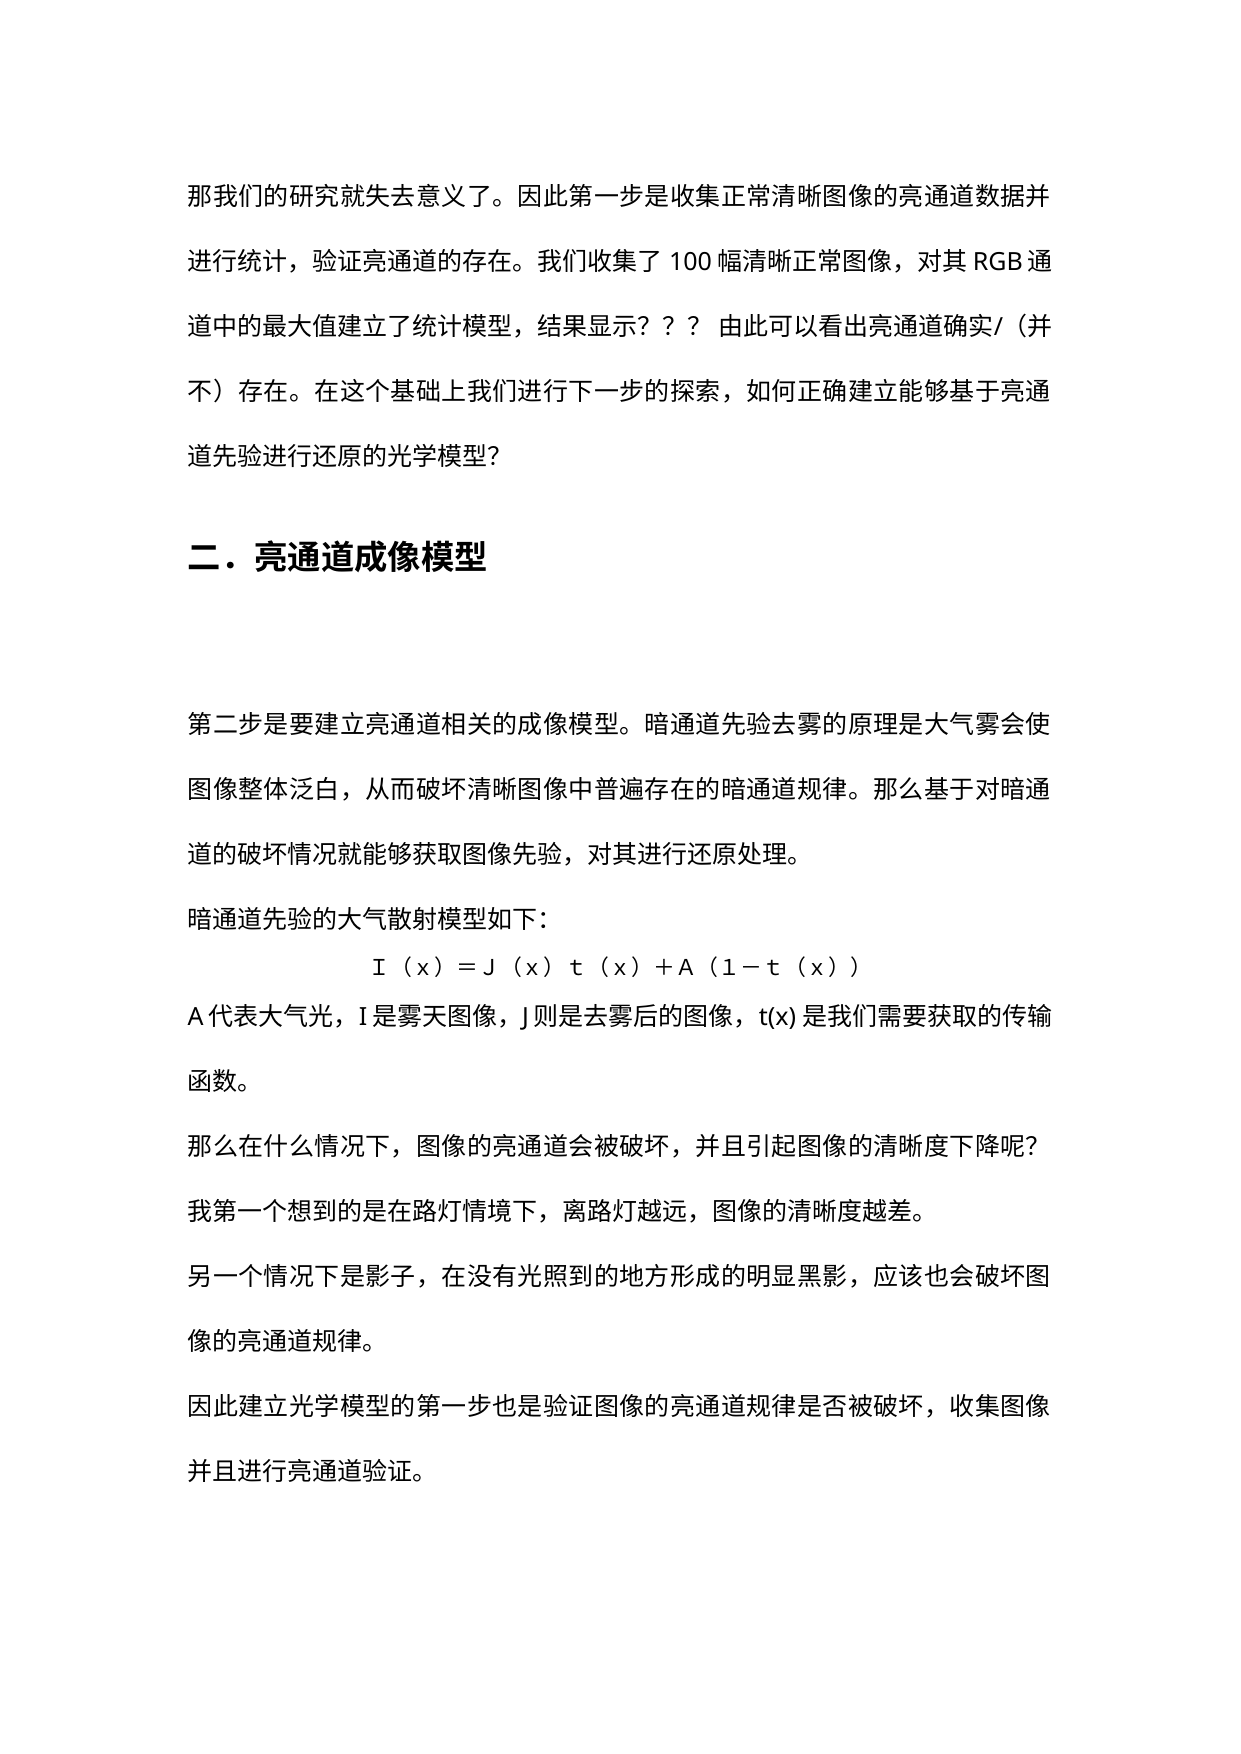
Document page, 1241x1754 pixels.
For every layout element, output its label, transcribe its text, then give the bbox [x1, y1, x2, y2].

text 另一个情况下是影子，在没有光照到的地方形成的明显黑影，应该也会破坏图像的亮通道规律。 [187, 1242, 1053, 1372]
text 第二步是要建立亮通道相关的成像模型。暗通道先验去雾的原理是大气雾会使图像整体泛白，从而破坏清晰图像中普遍存在的暗通道规律。那么基于对暗通道的破坏情况就能够获取图像先验，对其进行还原处理。 [187, 690, 1053, 885]
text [187, 162, 1053, 487]
text 暗通道先验的大气散射模型如下： [187, 885, 1053, 950]
subtitle 二．亮通道成像模型 [187, 522, 1053, 587]
text 因此建立光学模型的第一步也是验证图像的亮通道规律是否被破坏，收集图像并且进行亮通道验证。 [187, 1372, 1053, 1502]
text Ｉ（ｘ）＝Ｊ（ｘ）ｔ（ｘ）＋Ａ（１－ｔ（ｘ）） [187, 950, 1053, 982]
text A代表大气光，I是雾天图像，J则是去雾后的图像，t(x) 是我们需要获取的传输函数。 [187, 982, 1053, 1112]
text 那么在什么情况下，图像的亮通道会被破坏，并且引起图像的清晰度下降呢？我第一个想到的是在路灯情境下，离路灯越远，图像的清晰度越差。 [187, 1112, 1053, 1242]
